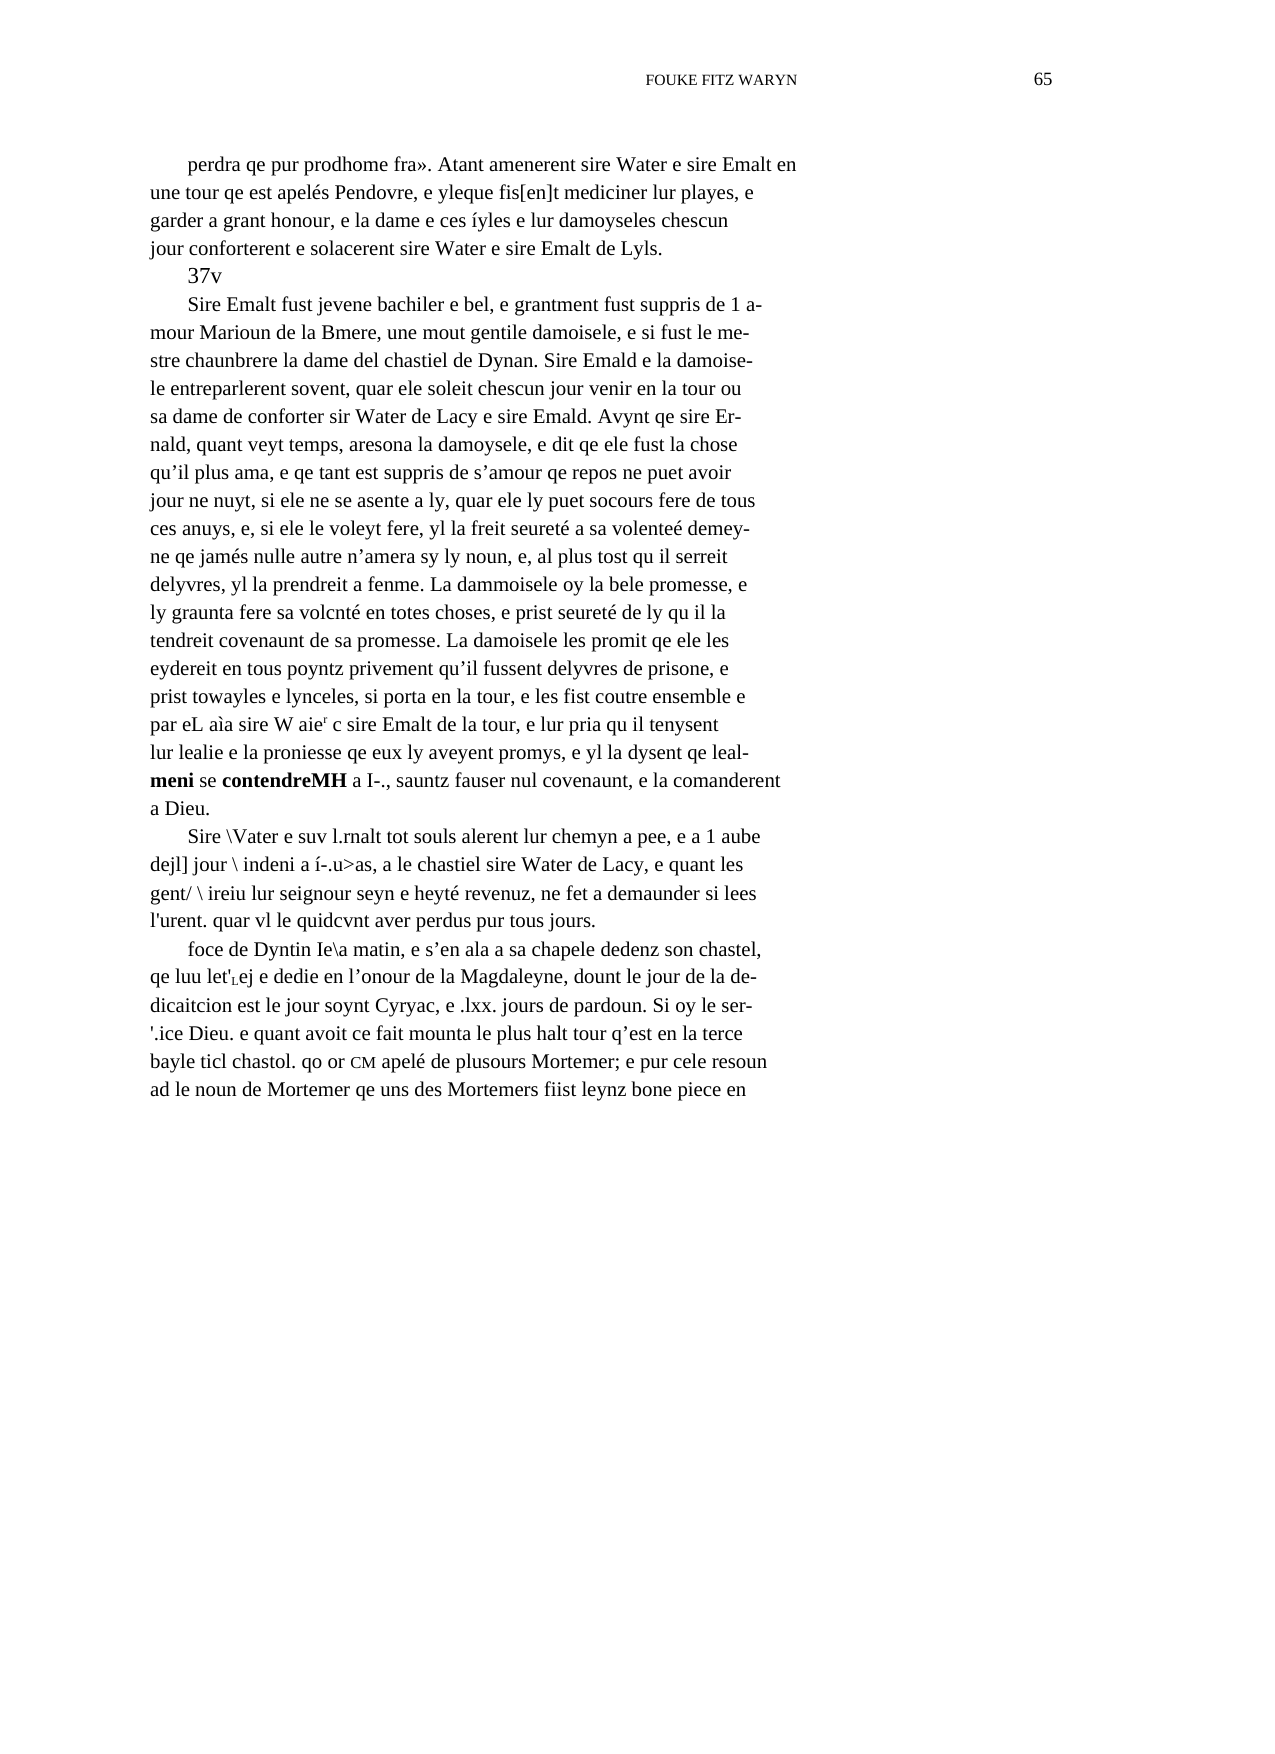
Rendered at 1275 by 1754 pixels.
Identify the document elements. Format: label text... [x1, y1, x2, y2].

text 37v [150, 261, 1125, 289]
text Sire Emalt fust jevene bachiler e bel, e grantment fust suppris de 1 a- mour Marioun de la Bmere, une mout gentile damoisele, e si fust le me- stre chaunbrere la dame del chastiel de Dynan. Sire Emald e la damoise- le entreparlerent sovent, quar ele soleit chescun jour venir en la tour ou sa dame de conforter sir Water de Lacy e sire Emald. Avynt qe sire Er- nald, quant veyt temps, aresona la damoysele, e dit qe ele fust la chose qu’il plus ama, e qe tant est suppris de s’amour qe repos ne puet avoir jour ne nuyt, si ele ne se asente a ly, quar ele ly puet socours fere de tous ces anuys, e, si ele le voleyt fere, yl la freit seureté a sa volenteé demey- ne qe jamés nulle autre n’amera sy ly noun, e, al plus tost qu il serreit delyvres, yl la prendreit a fenme. La dammoisele oy la bele promesse, e ly graunta fere sa volcnté en totes choses, e prist seureté de ly qu il la tendreit covenaunt de sa promesse. La damoisele les promit qe ele les eydereit en tous poyntz privement qu’il fussent delyvres de prisone, e prist towayles e lynceles, si porta en la tour, e les fist coutre ensemble e par eL aìa sire W aier c sire Emalt de la tour, e lur pria qu il tenysent lur lealie e la proniesse qe eux ly aveyent promys, e yl la dysent qe leal- meni se contendreMH a I-., sauntz fauser nul covenaunt, e la comanderent a Dieu. [150, 289, 1125, 821]
text perdra qe pur prodhome fra». Atant amenerent sire Water e sire Emalt en une tour qe est apelés Pendovre, e yleque fis[en]t mediciner lur playes, e garder a grant honour, e la dame e ces íyles e lur damoyseles chescun jour conforterent e solacerent sire Water e sire Emalt de Lyls. [150, 149, 1125, 261]
text foce de Dyntin Ie\a matin, e s’en ala a sa chapele dedenz son chastel, qe luu let'Lej e dedie en l’onour de la Magdaleyne, dount le jour de la de- dicaitcion est le jour soynt Cyryac, e .lxx. jours de pardoun. Si oy le ser- '.ice Dieu. e quant avoit ce fait mounta le plus halt tour q’est en la terce bayle ticl chastol. qo or cm apelé de plusours Mortemer; e pur cele resoun ad le noun de Mortemer qe uns des Mortemers fiist leynz bone piece en [150, 933, 1125, 1102]
text Sire \Vater e suv l.rnalt tot souls alerent lur chemyn a pee, e a 1 aube dejl] jour \ indeni a í-.u>as, a le chastiel sire Water de Lacy, e quant les gent/ \ ireiu lur seignour seyn e heyté revenuz, ne fet a demaunder si lees l'urent. quar vl le quidcvnt aver perdus pur tous jours. [150, 821, 1125, 933]
